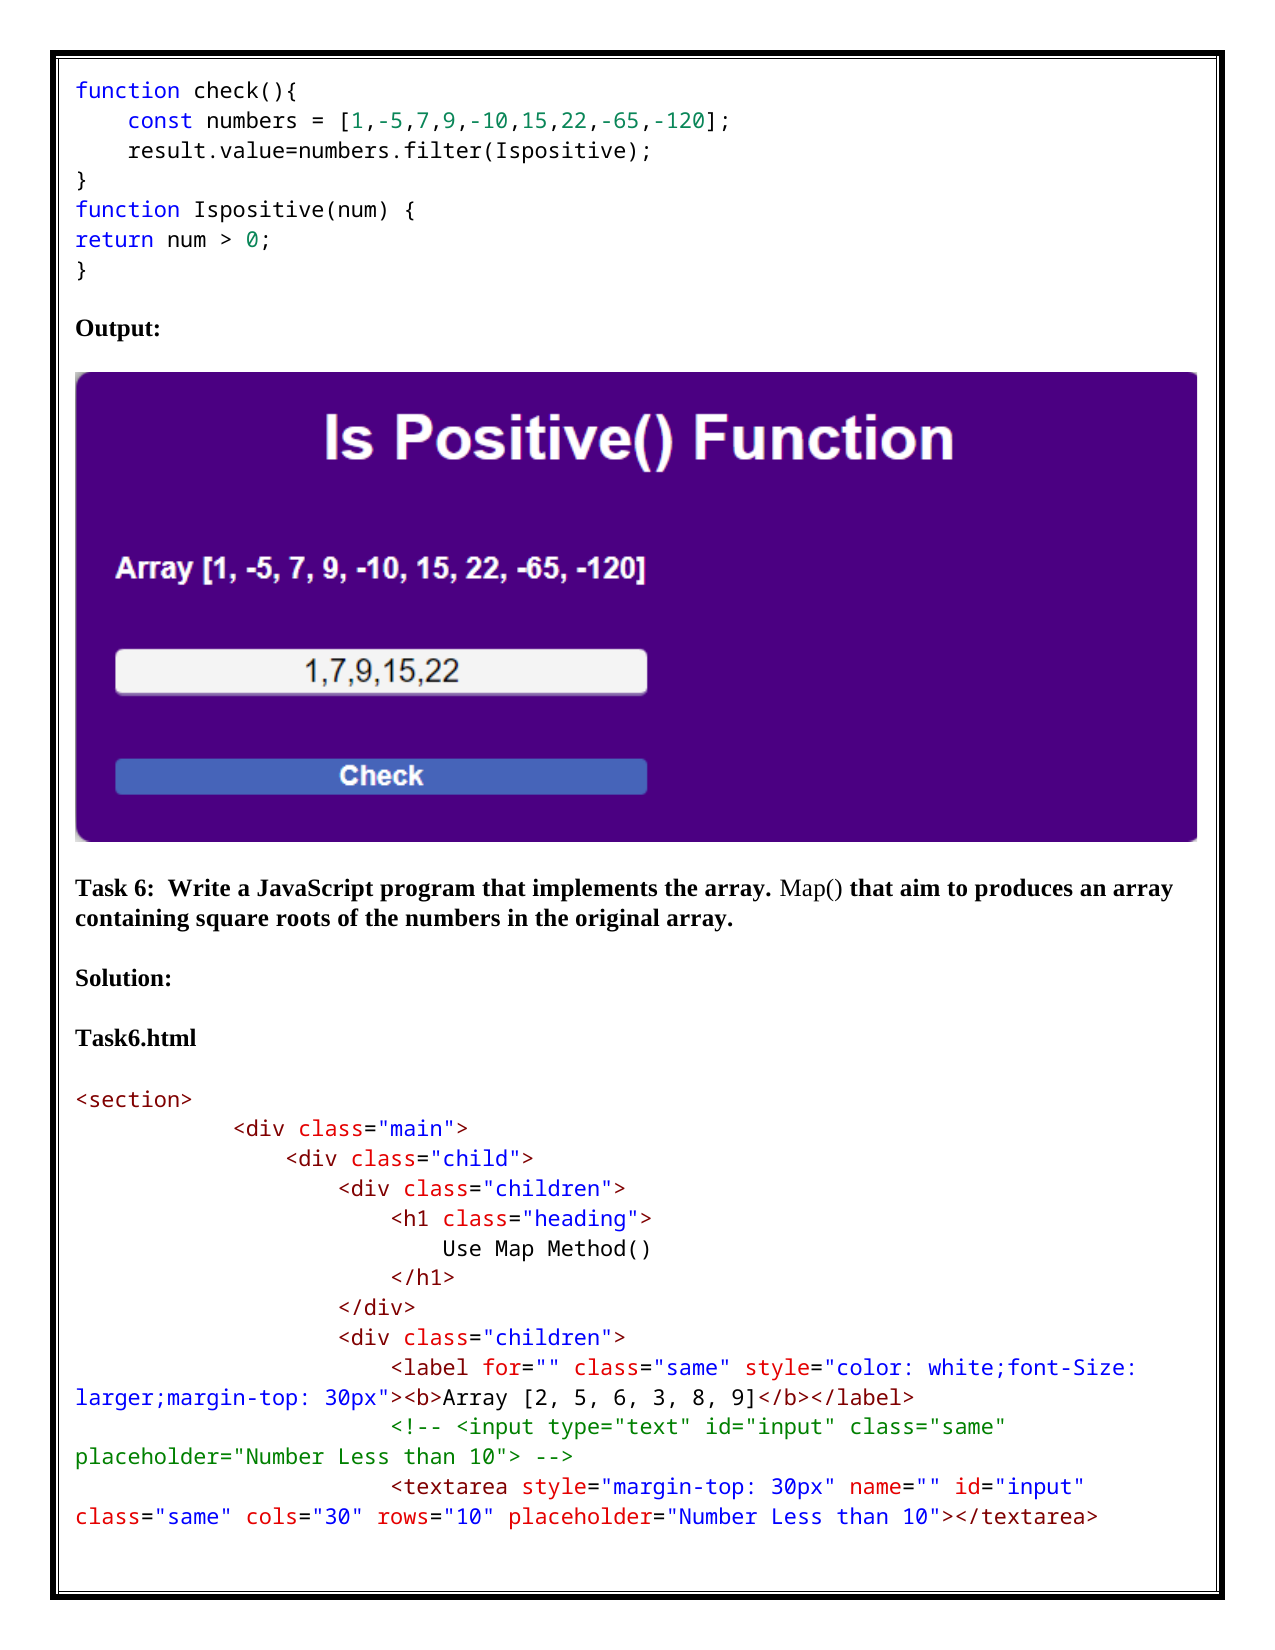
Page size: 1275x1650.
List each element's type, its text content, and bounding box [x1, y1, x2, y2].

text Solution: [75, 963, 1200, 992]
text result.value=numbers.filter(Ispositive); [75, 134, 1200, 164]
text <div class="children"> [75, 1322, 1200, 1352]
text Use Map Method() [75, 1232, 1200, 1262]
text <div class="main"> [75, 1113, 1200, 1143]
text </h1> [75, 1262, 1200, 1292]
text </div> [75, 1292, 1200, 1322]
text <label for="" class="same" style="color: white;font-Size: larger;margin-top: 30px"><b>Array [2, 5, 6, 3, 8, 9]</b></label> [75, 1352, 1200, 1411]
text <textarea style="margin-top: 30px" name="" id="input" class="same" cols="30" rows="10" placeholder="Number Less than 10"></textarea> [75, 1471, 1200, 1530]
text Task 6: Write a JavaScript program that implements the array. Map() that aim to produces an array containing square roots of the numbers in the original array. [75, 873, 1200, 932]
text Output: [75, 313, 1200, 341]
text } [75, 254, 1200, 283]
text <!-- <input type="text" id="input" class="same" placeholder="Number Less than 10"> --> [75, 1411, 1200, 1471]
text Task6.html [75, 1023, 1200, 1052]
text <div class="child"> [75, 1143, 1200, 1173]
text <h1 class="heading"> [75, 1203, 1200, 1232]
text return num > 0; [75, 224, 1200, 254]
text function check(){ [75, 75, 1200, 105]
text const numbers = [1,-5,7,9,-10,15,22,-65,-120]; [75, 105, 1200, 134]
text <section> [75, 1083, 1200, 1113]
text function Ispositive(num) { [75, 194, 1200, 224]
text <div class="children"> [75, 1173, 1200, 1203]
text } [75, 164, 1200, 194]
picture [75, 372, 1198, 842]
